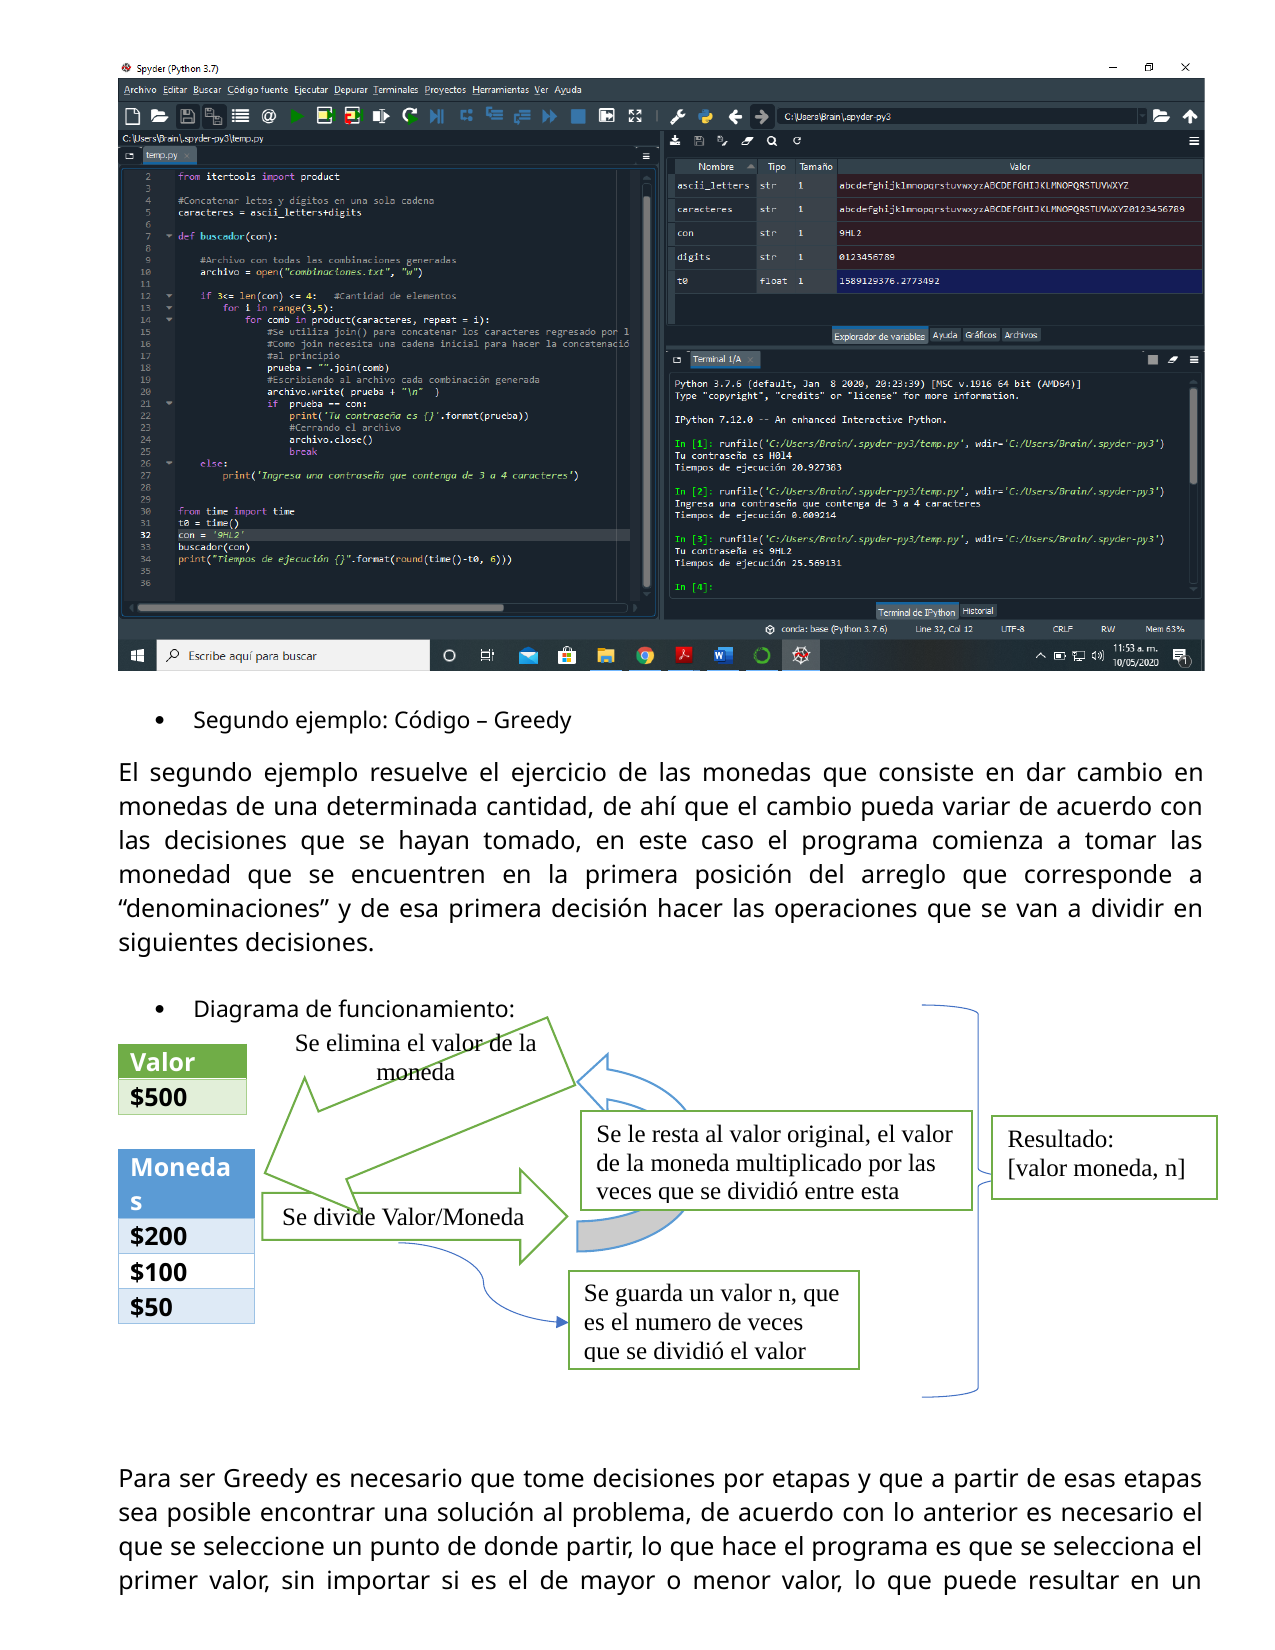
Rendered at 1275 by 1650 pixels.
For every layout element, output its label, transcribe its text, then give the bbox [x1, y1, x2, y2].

list Diagrama de funcionamiento: [156, 993, 1205, 1024]
picture [118, 59, 1205, 671]
table_cell $100 [119, 1254, 254, 1288]
text El segundo ejemplo resuelve el ejercicio de las monedas que consiste en dar cambio en monedas de una determinada cantidad, de ahí que el cambio pueda variar de acuerdo con las decisiones que se hayan tomado, en este caso el programa comienza a tomar las monedad que se encuentren en la primera posición del arreglo que corresponde a “denominaciones” y de esa primera decisión hacer las operaciones que se van a dividir en siguientes decisiones. [118, 754, 1205, 959]
table_header Valor [119, 1045, 246, 1078]
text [118, 1461, 1205, 1597]
table_cell $500 [119, 1080, 246, 1114]
table_cell $200 [119, 1219, 254, 1253]
table_header Monedas [119, 1150, 254, 1218]
table_cell $50 [119, 1289, 254, 1323]
list Segundo ejemplo: Código – Greedy [156, 704, 1205, 735]
